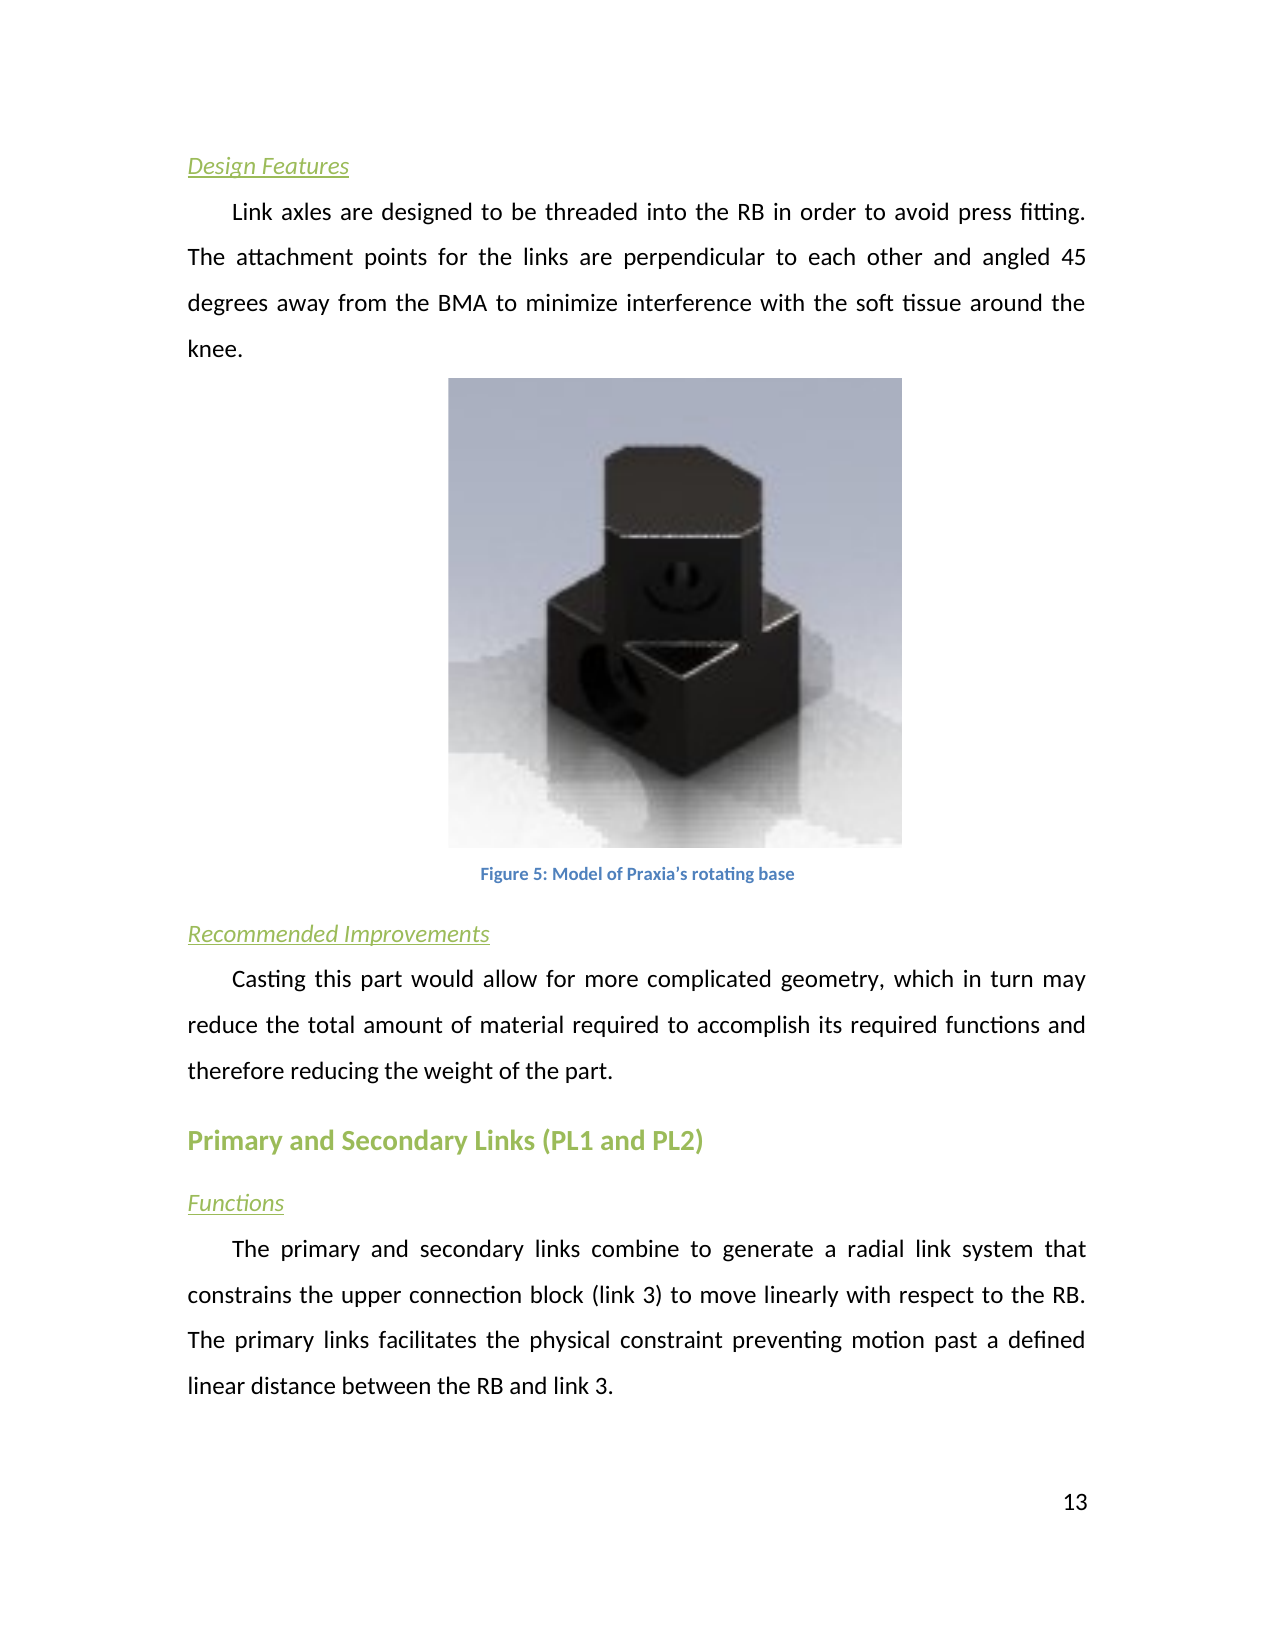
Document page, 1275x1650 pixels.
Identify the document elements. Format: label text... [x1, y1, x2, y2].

picture [448, 378, 902, 848]
subtitle Functions [187, 1187, 1087, 1218]
text The primary and secondary links combine to generate a radial link system that constrains the upper connection block (link 3) to move linearly with respect to the RB. The primary links facilitates the physical constraint preventing motion past a defined linear distance between the RB and link 3. [187, 1233, 1087, 1401]
subtitle Primary and Secondary Links (PL1 and PL2) [187, 1122, 1087, 1157]
subtitle Design Features [187, 150, 1087, 181]
text Casting this part would allow for more complicated geometry, which in turn may reduce the total amount of material required to accomplish its required functions and therefore reducing the weight of the part. [187, 963, 1087, 1086]
text Link axles are designed to be threaded into the RB in order to avoid press fitting. The attachment points for the links are perpendicular to each other and angled 45 degrees away from the BMA to minimize interference with the soft tissue around the knee. [187, 196, 1087, 363]
subtitle Recommended Improvements [187, 918, 1087, 948]
